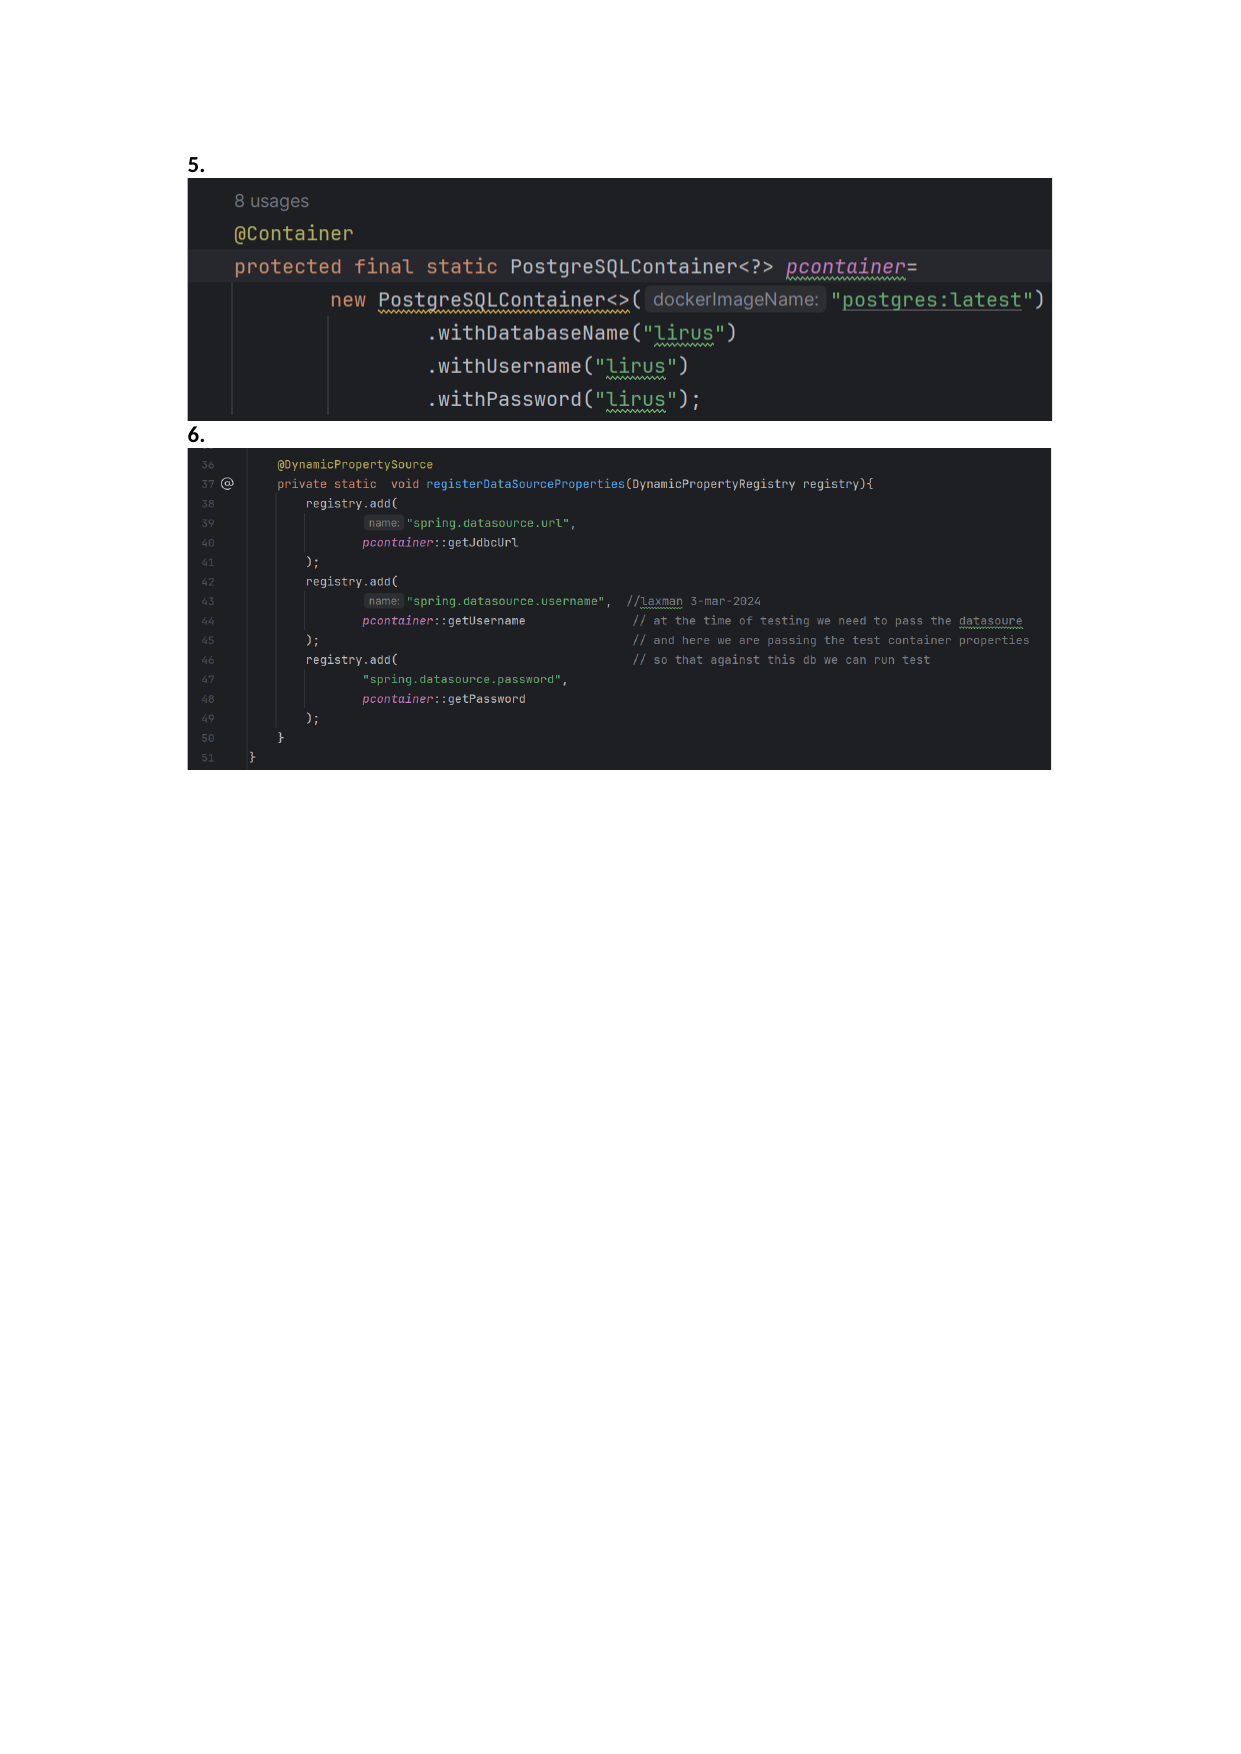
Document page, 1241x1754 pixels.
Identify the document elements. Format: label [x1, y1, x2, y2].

picture [187, 178, 1053, 421]
picture [187, 448, 1052, 770]
